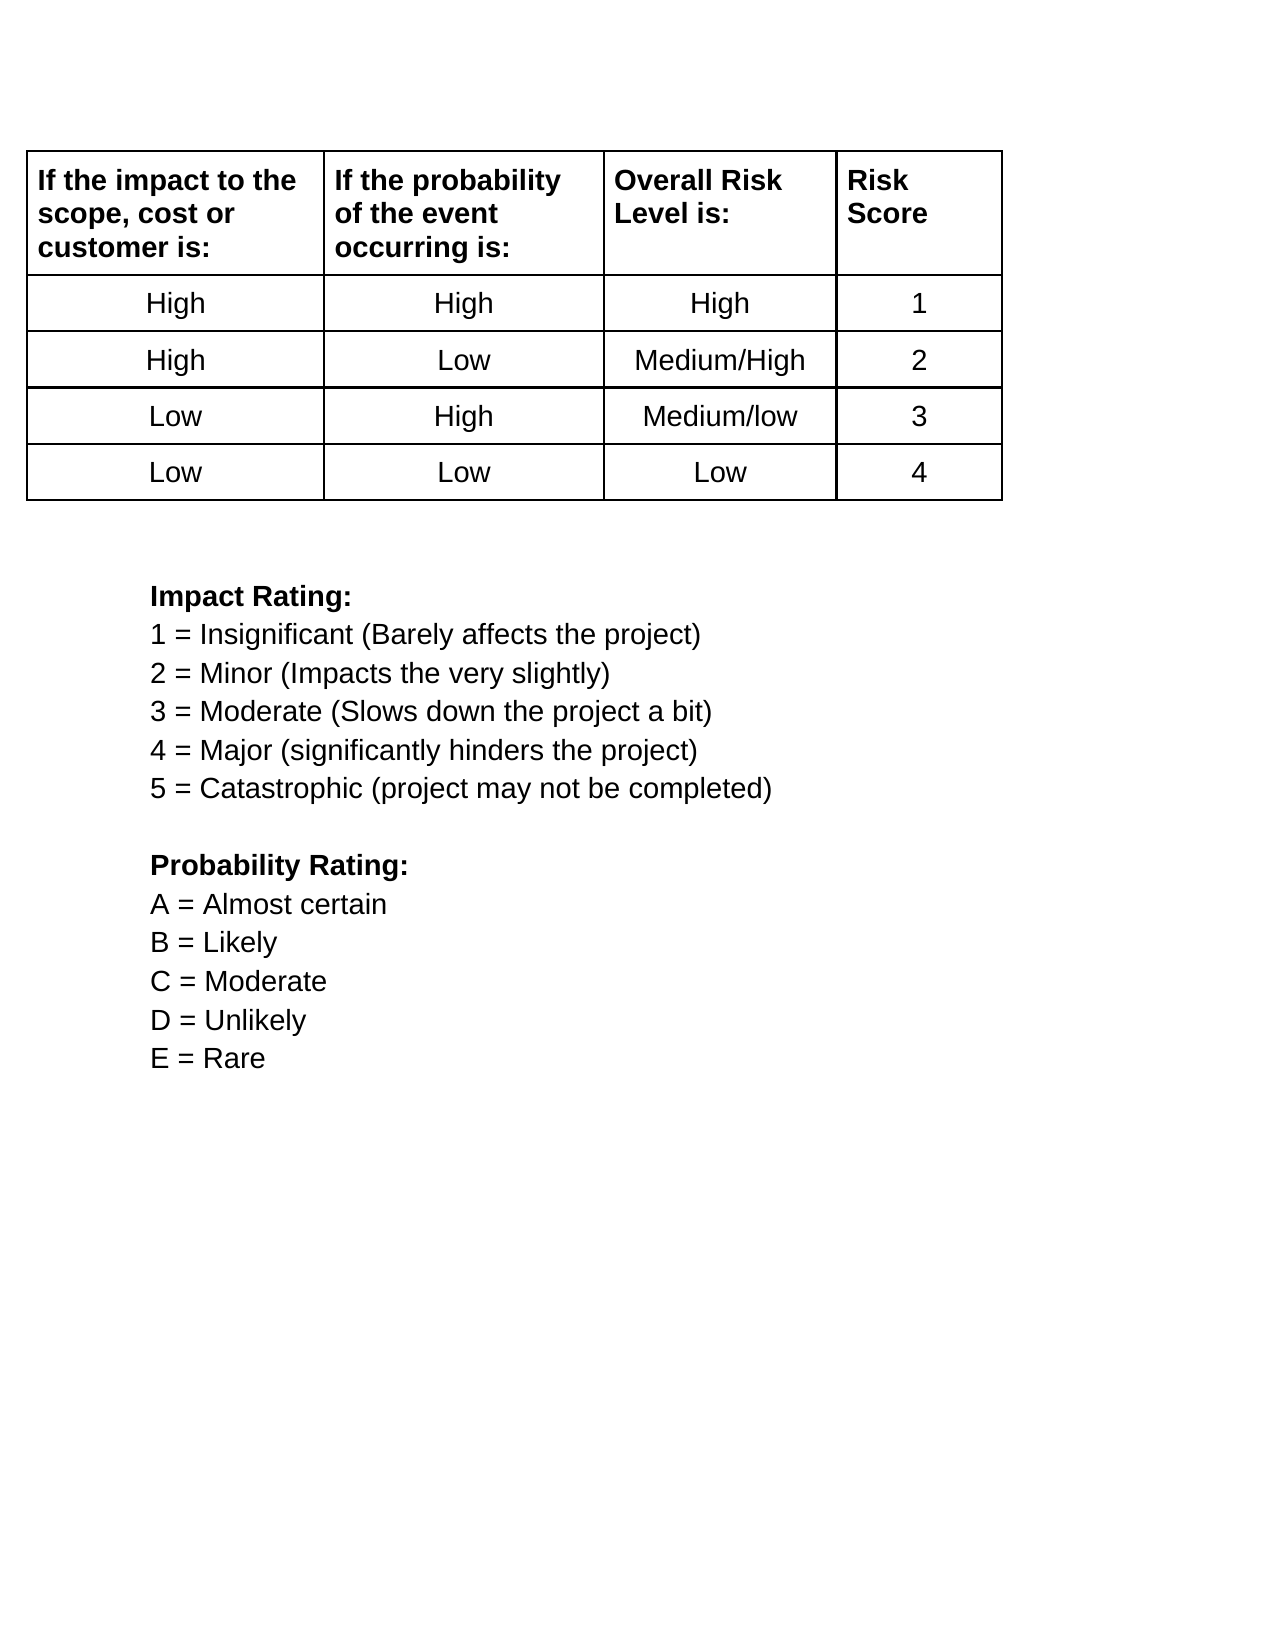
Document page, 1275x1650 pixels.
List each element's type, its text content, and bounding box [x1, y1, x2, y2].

text 3 = Moderate (Slows down the project a bit) [150, 694, 1125, 728]
table_cell High [325, 389, 603, 443]
text B = Likely [150, 925, 1125, 959]
text 2 = Minor (Impacts the very slightly) [150, 656, 1125, 689]
table_cell Low [325, 332, 603, 386]
table_header If the probability of the event occurring is: [325, 152, 603, 273]
table_cell Medium/High [605, 332, 835, 386]
table_cell High [28, 332, 323, 386]
text 5 = Catastrophic (project may not be completed) [150, 771, 1125, 805]
table_cell Low [28, 445, 323, 499]
text D = Unlikely [150, 1002, 1125, 1036]
table_cell 1 [838, 276, 1001, 330]
table_cell 2 [838, 332, 1001, 386]
table_cell High [28, 276, 323, 330]
table_header Risk Score [838, 152, 1001, 273]
table_cell High [605, 276, 835, 330]
text 1 = Insignificant (Barely affects the project) [150, 617, 1125, 651]
table_cell High [325, 276, 603, 330]
table_header Overall Risk Level is: [605, 152, 835, 273]
table_cell Low [28, 389, 323, 443]
table_cell Medium/low [605, 389, 835, 443]
table_header If the impact to the scope, cost or customer is: [28, 152, 323, 273]
table_cell 3 [838, 389, 1001, 443]
text A = Almost certain [150, 887, 1125, 920]
table_cell 4 [838, 445, 1001, 499]
text Impact Rating: [150, 578, 1125, 612]
table_cell Low [605, 445, 835, 499]
text E = Rare [150, 1041, 1125, 1074]
table_cell Low [325, 445, 603, 499]
text Probability Rating: [150, 848, 1125, 882]
text 4 = Major (significantly hinders the project) [150, 733, 1125, 766]
text C = Moderate [150, 964, 1125, 997]
